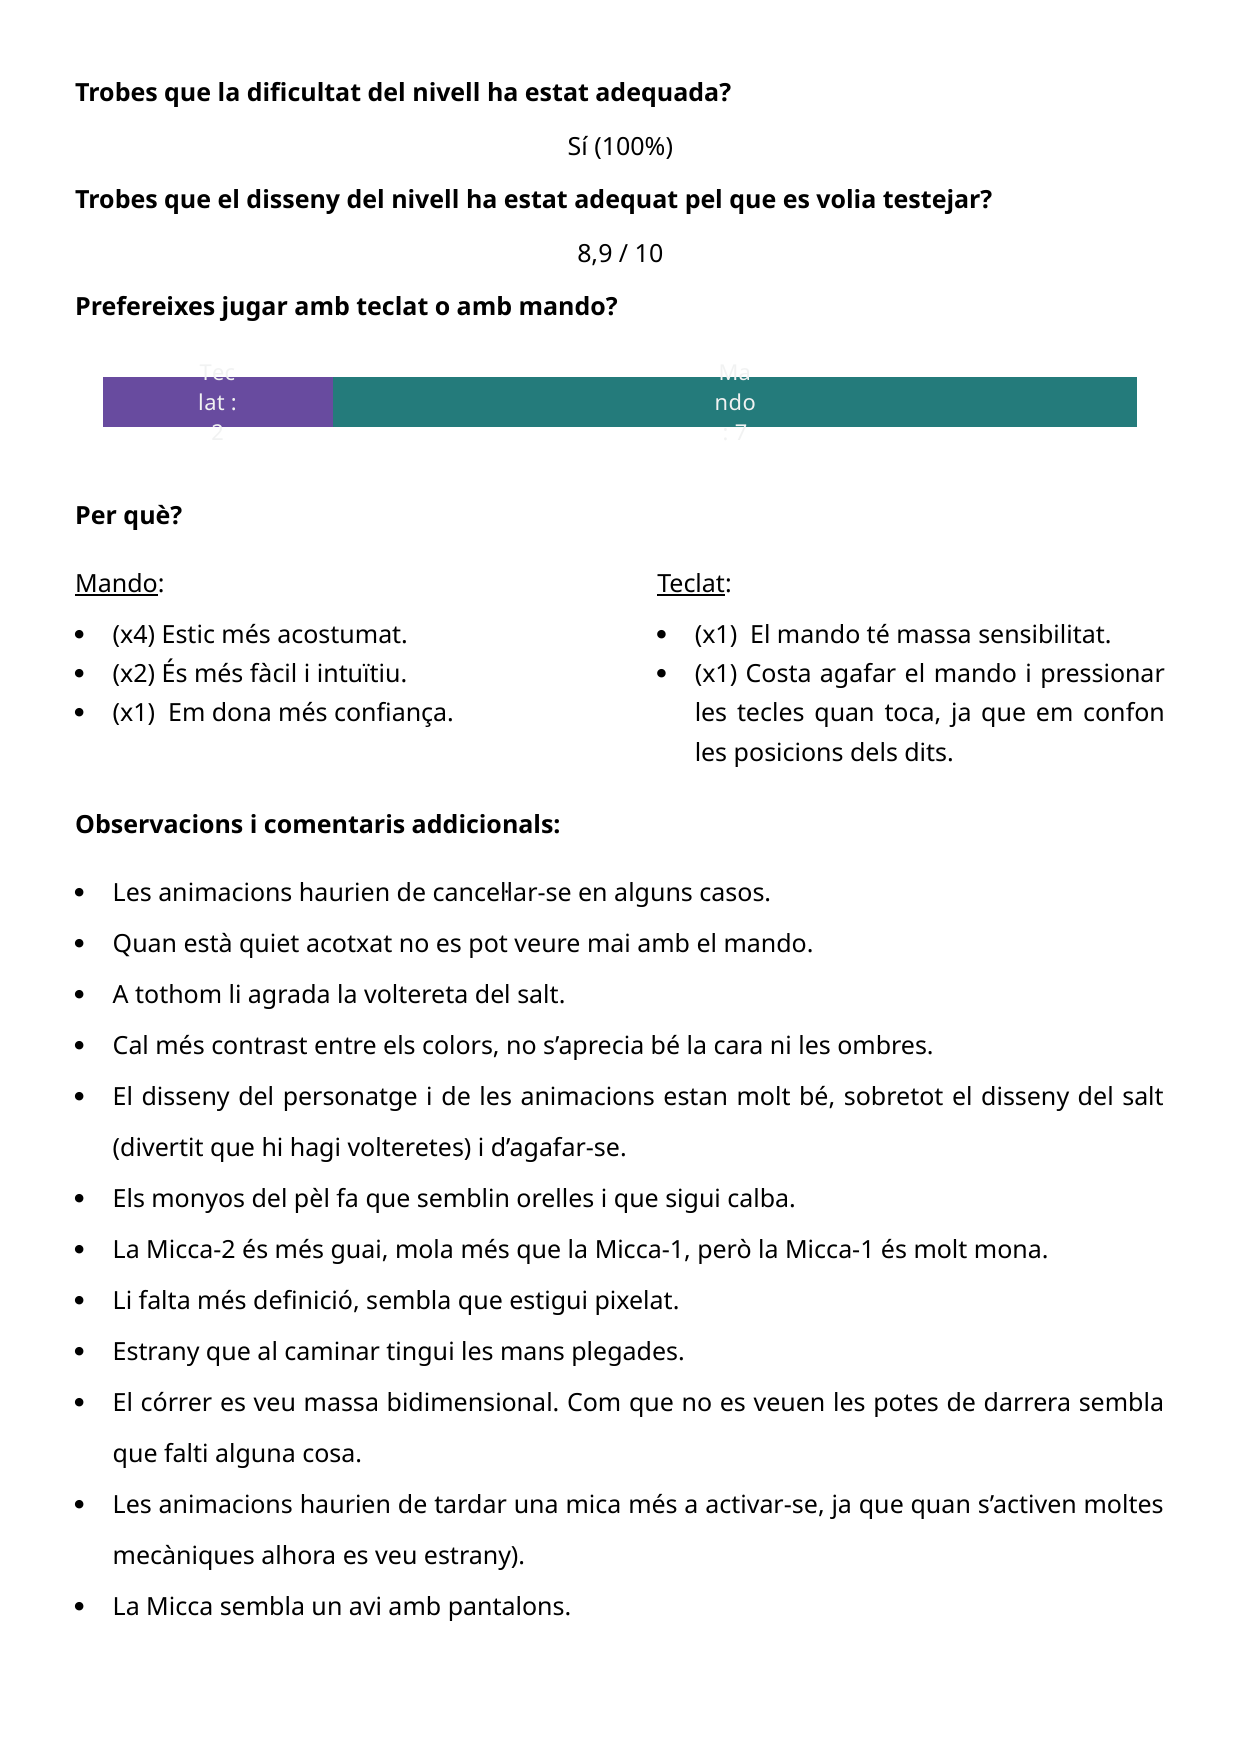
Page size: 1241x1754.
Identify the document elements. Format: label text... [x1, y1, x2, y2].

list Els monyos del pèl fa que semblin orelles i que sigui calba. [75, 1181, 1165, 1215]
list La Micca-2 és més guai, mola més que la Micca-1, però la Micca-1 és molt mona. [75, 1232, 1165, 1266]
text Mando: [75, 566, 583, 600]
list (x1) Costa agafar el mando i pressionar les tecles quan toca, ja que em confon les posicions dels dits. [657, 656, 1165, 768]
list (x1) El mando té massa sensibilitat. [657, 617, 1165, 651]
list Les animacions haurien de tardar una mica més a activar-se, ja que quan s’activen moltes mecàniques alhora es veu estrany). [75, 1487, 1165, 1572]
list (x4) Estic més acostumat. [75, 617, 583, 651]
list La Micca sembla un avi amb pantalons. [75, 1589, 1165, 1623]
text Teclat: [657, 566, 1165, 600]
text Prefereixes jugar amb teclat o amb mando? [75, 289, 1165, 323]
list El córrer es veu massa bidimensional. Com que no es veuen les potes de darrera sembla que falti alguna cosa. [75, 1385, 1165, 1470]
list Quan està quiet acotxat no es pot veure mai amb el mando. [75, 926, 1165, 959]
list El disseny del personatge i de les animacions estan molt bé, sobretot el disseny del salt (divertit que hi hagi volteretes) i d’agafar-se. [75, 1079, 1165, 1164]
text Trobes que el disseny del nivell ha estat adequat pel que es volia testejar? [75, 182, 1165, 216]
text Sí (100%) [75, 128, 1165, 162]
text 8,9 / 10 [75, 235, 1165, 269]
list Les animacions haurien de cancel·lar-se en alguns casos. [75, 874, 1165, 908]
list (x1) Em dona més confiança. [75, 695, 583, 729]
text Per què? [75, 498, 1165, 532]
list Cal més contrast entre els colors, no s’aprecia bé la cara ni les ombres. [75, 1028, 1165, 1062]
list Estrany que al caminar tingui les mans plegades. [75, 1334, 1165, 1368]
list A tothom li agrada la voltereta del salt. [75, 977, 1165, 1011]
text Observacions i comentaris addicionals: [75, 807, 1165, 841]
list (x2) És més fàcil i intuïtiu. [75, 656, 583, 690]
text Trobes que la dificultat del nivell ha estat adequada? [75, 75, 1165, 109]
list Li falta més definició, sembla que estigui pixelat. [75, 1283, 1165, 1317]
